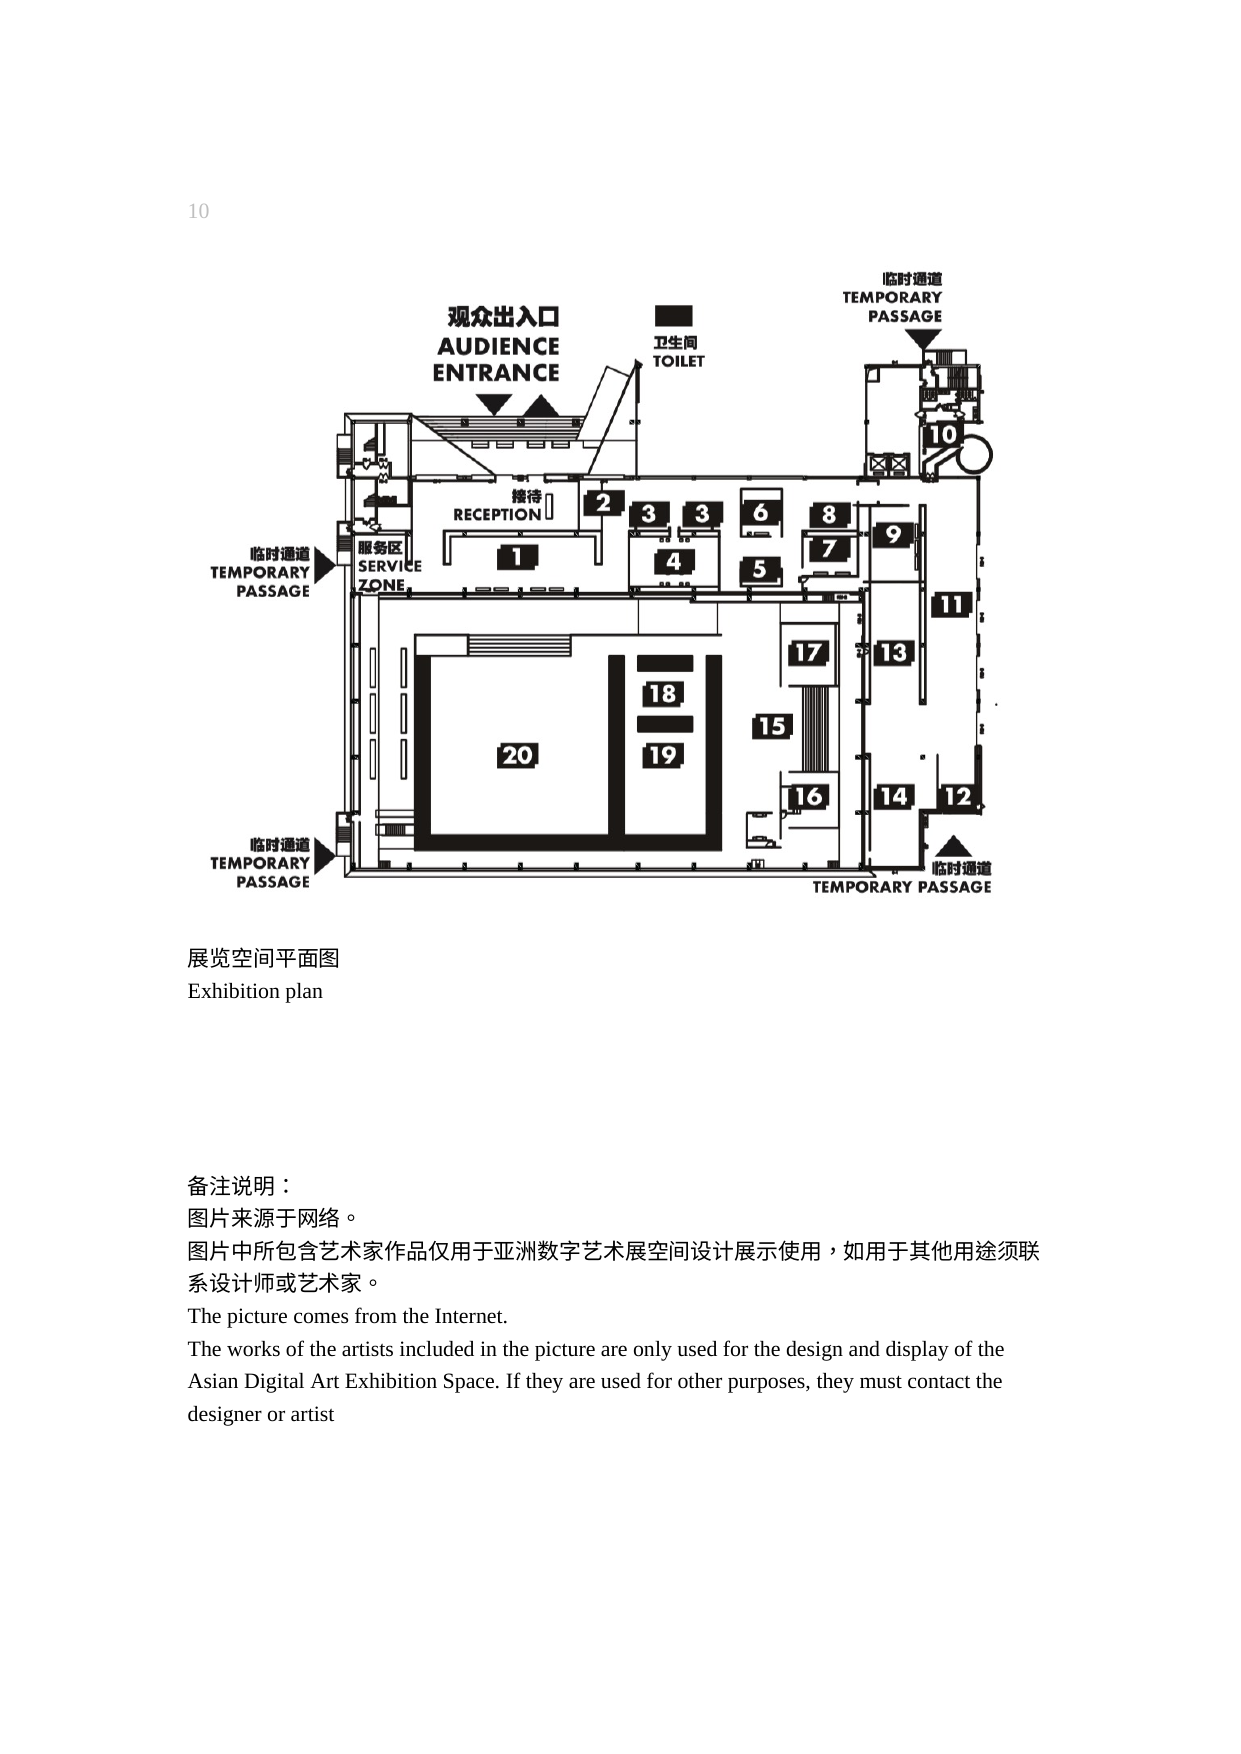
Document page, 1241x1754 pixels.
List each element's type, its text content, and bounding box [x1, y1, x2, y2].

text The works of the artists included in the picture are only used for the design and display of the Asian Digital Art Exhibition Space. If they are used for other purposes, they must contact the designer or artist [187, 1332, 1053, 1429]
text The picture comes from the Internet. [187, 1299, 1053, 1332]
text 展览空间平面图 [187, 942, 1053, 974]
text 备注说明： [187, 1169, 1053, 1202]
text 图片中所包含艺术家作品仅用于亚洲数字艺术展空间设计展示使用，如用于其他用途须联系设计师或艺术家。 [187, 1234, 1053, 1299]
text 图片来源于网络。 [187, 1202, 1053, 1234]
text Exhibition plan [187, 974, 1053, 1007]
text 10 [187, 194, 1053, 227]
picture [187, 227, 1052, 924]
